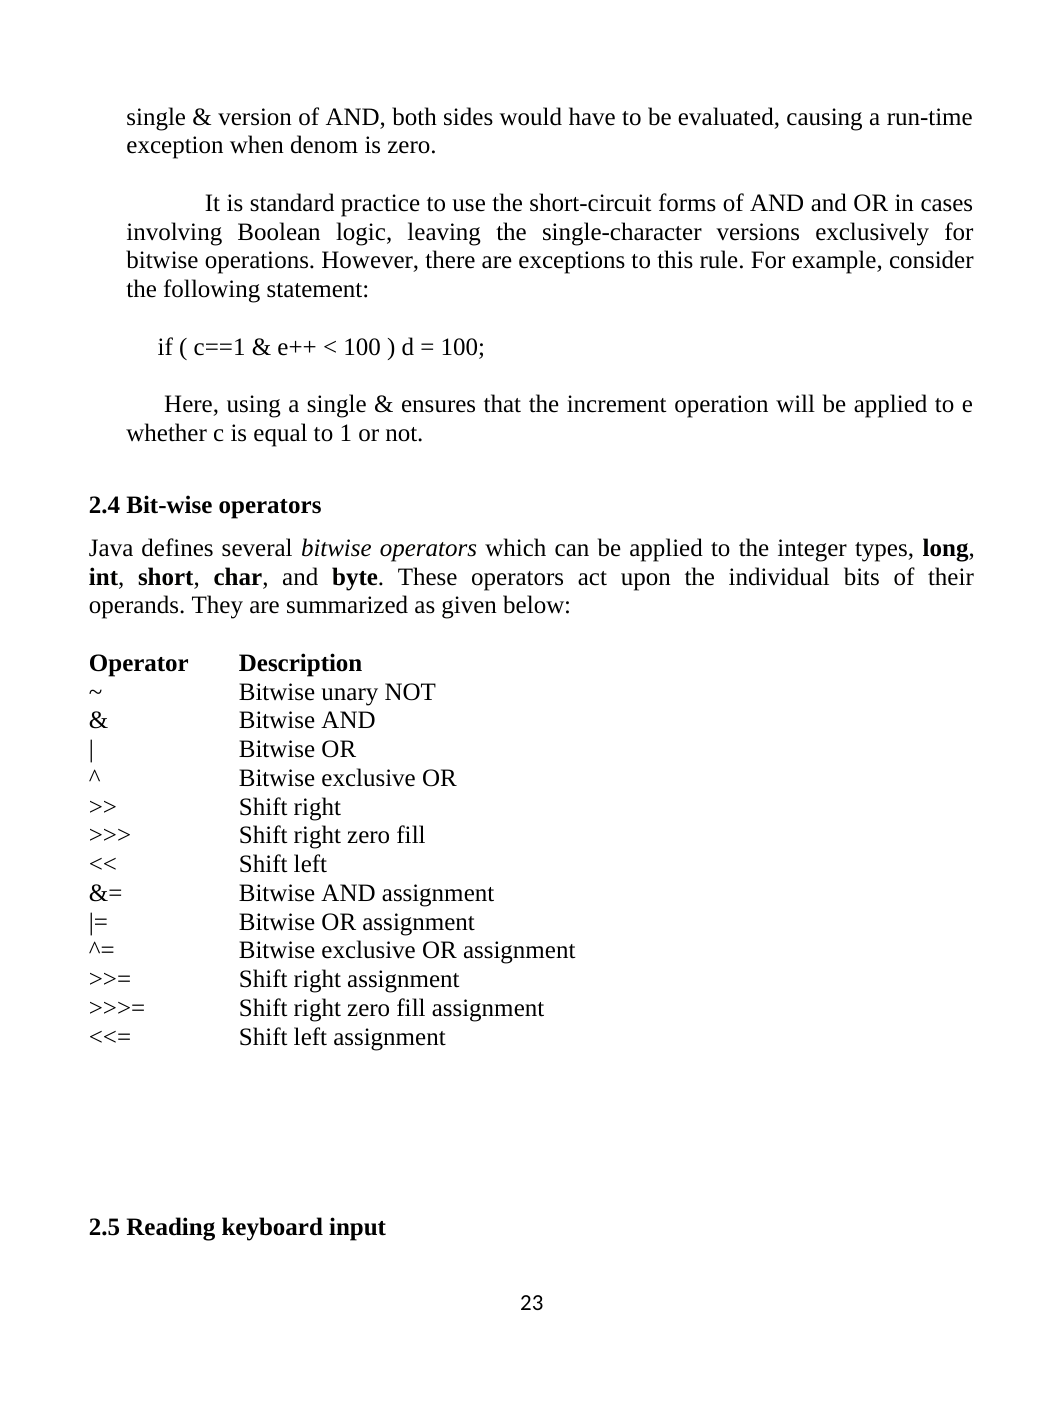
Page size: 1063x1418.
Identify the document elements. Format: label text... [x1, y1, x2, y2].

text Operator Description [89, 648, 974, 677]
text | Bitwise OR [89, 734, 974, 763]
text >>> Shift right zero fill [89, 821, 974, 849]
list Bit-wise operators [89, 490, 974, 519]
list Reading keyboard input [89, 1212, 974, 1241]
text << Shift left [89, 849, 974, 878]
text |= Bitwise OR assignment [89, 907, 974, 936]
text <<= Shift left assignment [89, 1022, 974, 1051]
text &= Bitwise AND assignment [89, 878, 974, 907]
text ~ Bitwise unary NOT [89, 677, 974, 706]
text >> Shift right [89, 792, 974, 821]
text ^= Bitwise exclusive OR assignment [89, 936, 974, 964]
text & Bitwise AND [89, 706, 974, 734]
text >>= Shift right assignment [89, 964, 974, 993]
text Java defines several bitwise operators which can be applied to the integer types, long, int, short, char, and byte. These operators act upon the individual bits of their operands. They are summarized as given below: [89, 533, 974, 619]
list Here, using a single & ensures that the increment operation will be applied to e whether c is equal to 1 or not. [126, 389, 974, 447]
text >>>= Shift right zero fill assignment [89, 993, 974, 1022]
list It is standard practice to use the short-circuit forms of AND and OR in cases involving Boolean logic, leaving the single-character versions exclusively for bitwise operations. However, there are exceptions to this rule. For example, consider the following statement: [126, 188, 974, 303]
text ^ Bitwise exclusive OR [89, 763, 974, 792]
list if ( c==1 & e++ < 100 ) d = 100; [126, 332, 974, 361]
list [126, 102, 974, 159]
